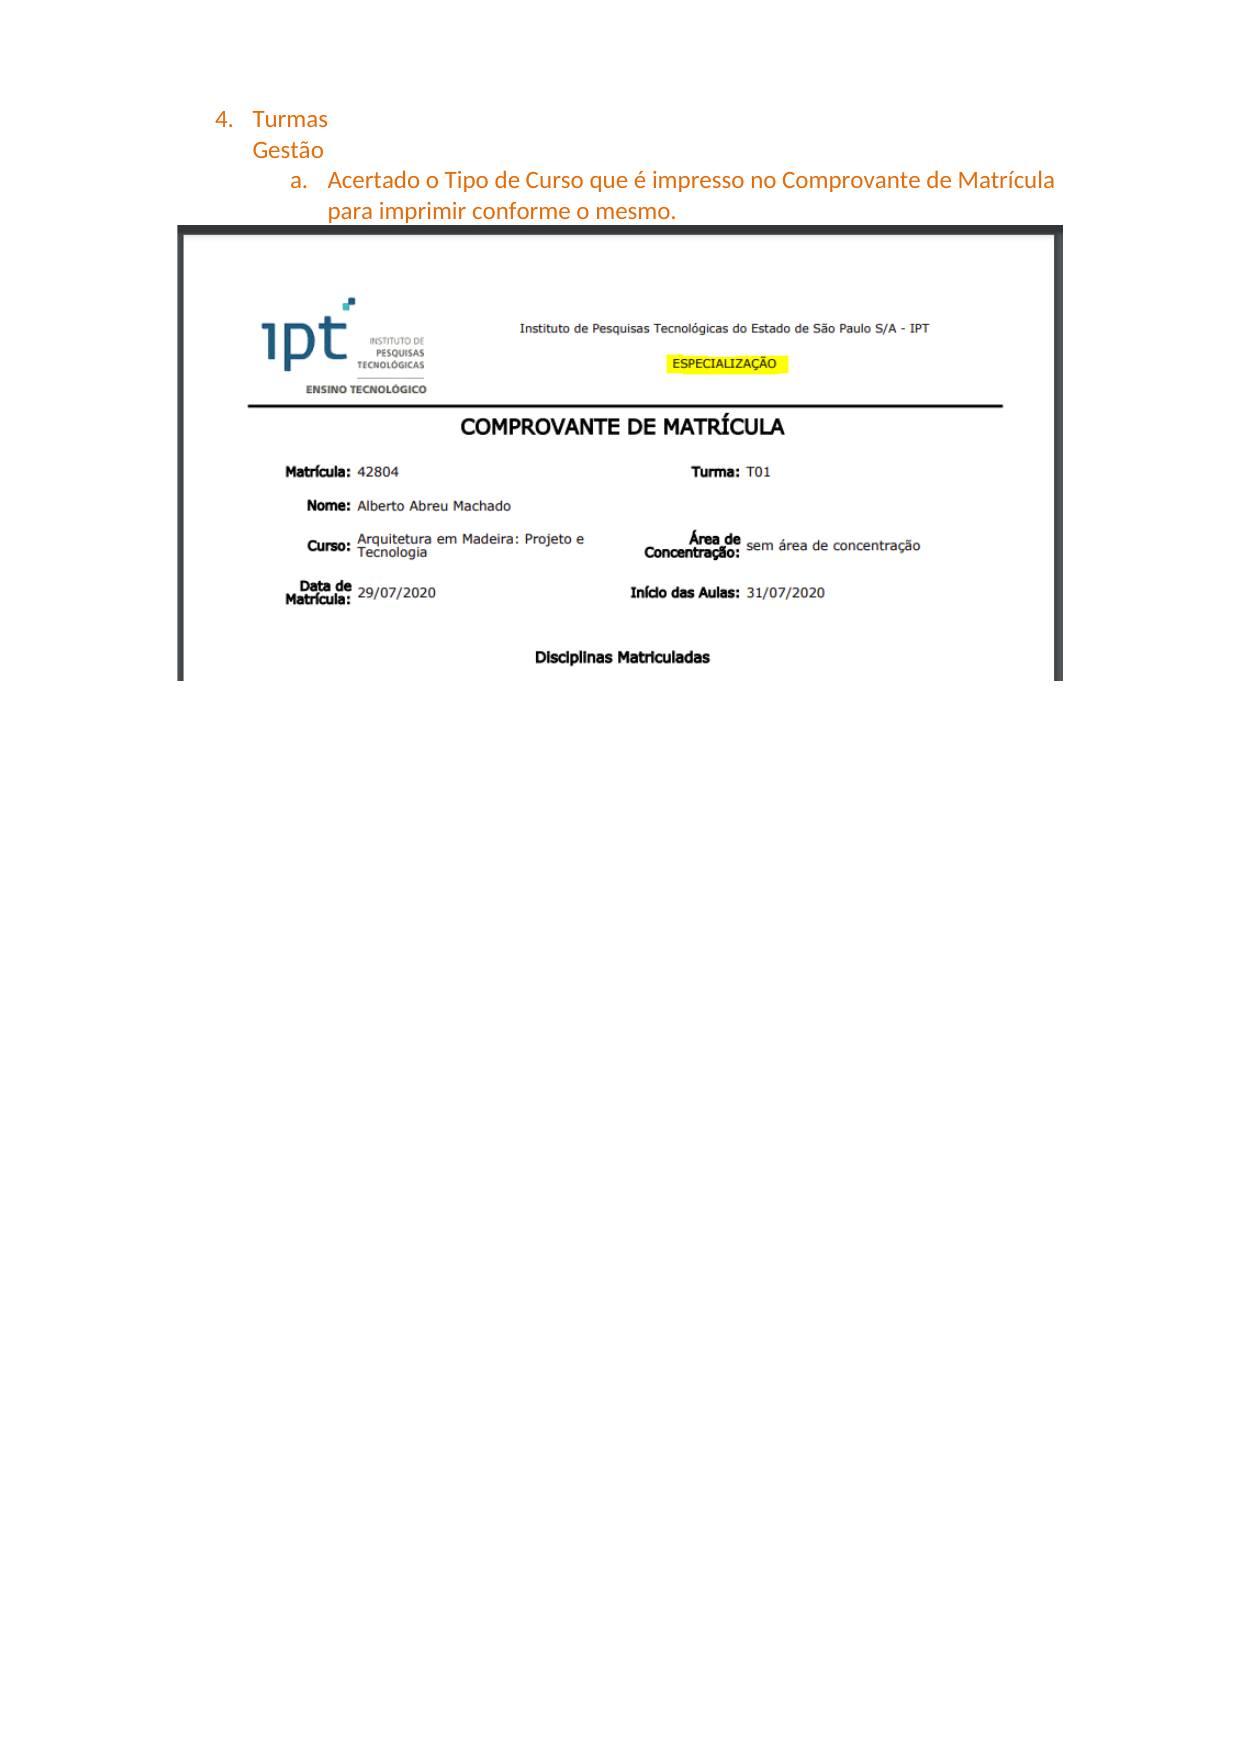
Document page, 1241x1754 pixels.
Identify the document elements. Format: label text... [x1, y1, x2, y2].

list Turmas [215, 103, 1063, 134]
list Gestão [252, 134, 1063, 164]
list Acertado o Tipo de Curso que é impresso no Comprovante de Matrícula para imprimir conforme o mesmo. [290, 164, 1063, 225]
picture [177, 225, 1063, 681]
